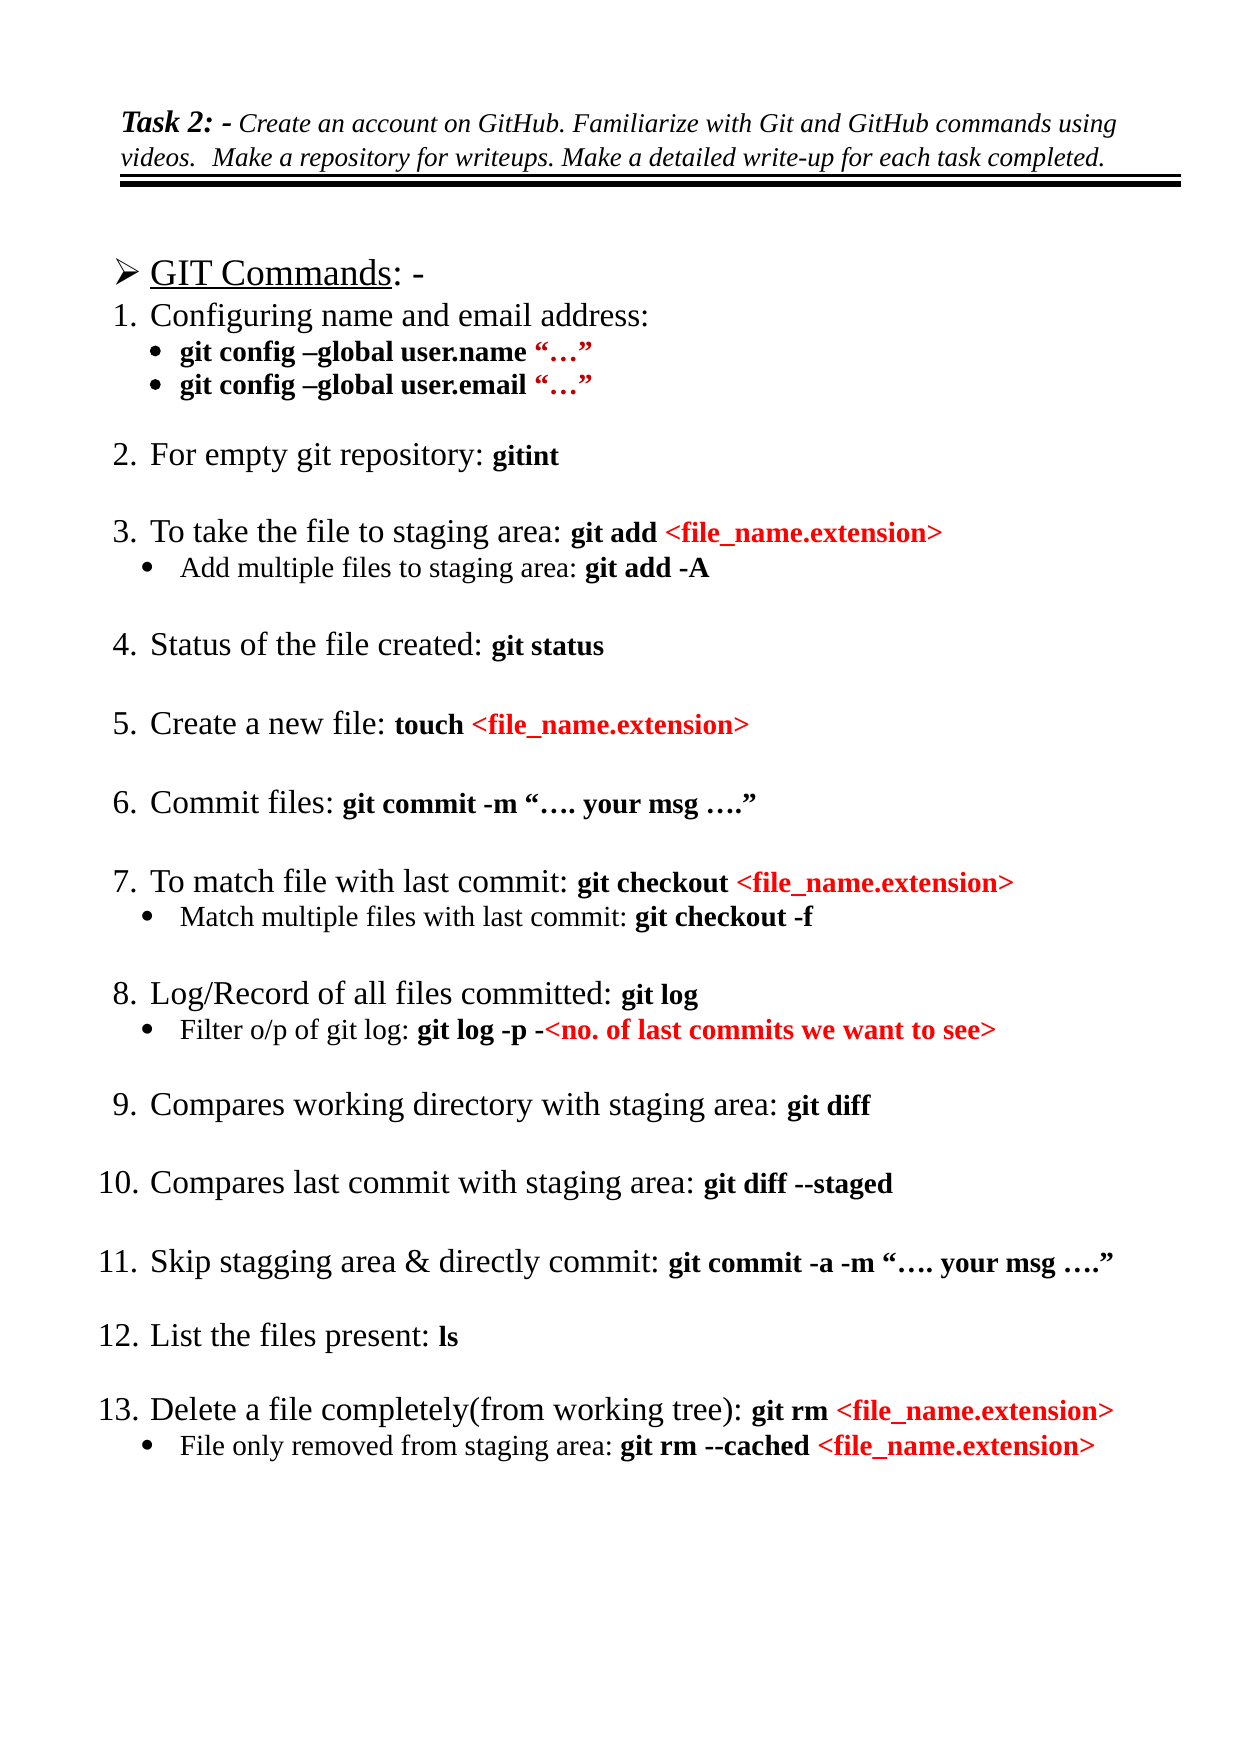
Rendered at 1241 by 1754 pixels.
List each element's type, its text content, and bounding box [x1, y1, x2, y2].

list Log/Record of all files committed: git log [112, 973, 1181, 1012]
list Add multiple files to staging area: git add -A [142, 550, 1181, 583]
list Delete a file completely(from working tree): git rm <file_name.extension> [98, 1389, 1181, 1428]
list git config –global user.name “…” [150, 334, 1181, 367]
list Configuring name and email address: [112, 296, 1181, 334]
list Compares last commit with staging area: git diff --staged [98, 1163, 1181, 1201]
list Match multiple files with last commit: git checkout -f [142, 899, 1181, 933]
list Status of the file created: git status [112, 624, 1181, 662]
list List the files present: ls [98, 1316, 1181, 1354]
list Skip stagging area & directly commit: git commit -a -m “…. your msg ….” [98, 1242, 1181, 1280]
list To match file with last commit: git checkout <file_name.extension> [112, 861, 1181, 899]
list For empty git repository: gitint [112, 435, 1181, 473]
list Compares working directory with staging area: git diff [112, 1084, 1181, 1122]
list File only removed from staging area: git rm --cached <file_name.extension> [142, 1428, 1181, 1461]
list Create a new file: touch <file_name.extension> [112, 703, 1181, 741]
list GIT Commands: - [112, 250, 1181, 293]
list Commit files: git commit -m “…. your msg ….” [112, 782, 1181, 820]
list git config –global user.email “…” [150, 367, 1181, 401]
list Filter o/p of git log: git log -p -<no. of last commits we want to see> [142, 1012, 1181, 1045]
list To take the file to staging area: git add <file_name.extension> [112, 511, 1181, 550]
text Task 2: - Create an account on GitHub. Familiarize with Git and GitHub commands using videos. Make a repository for writeups. Make a detailed write-up for each task completed. [120, 103, 1181, 174]
